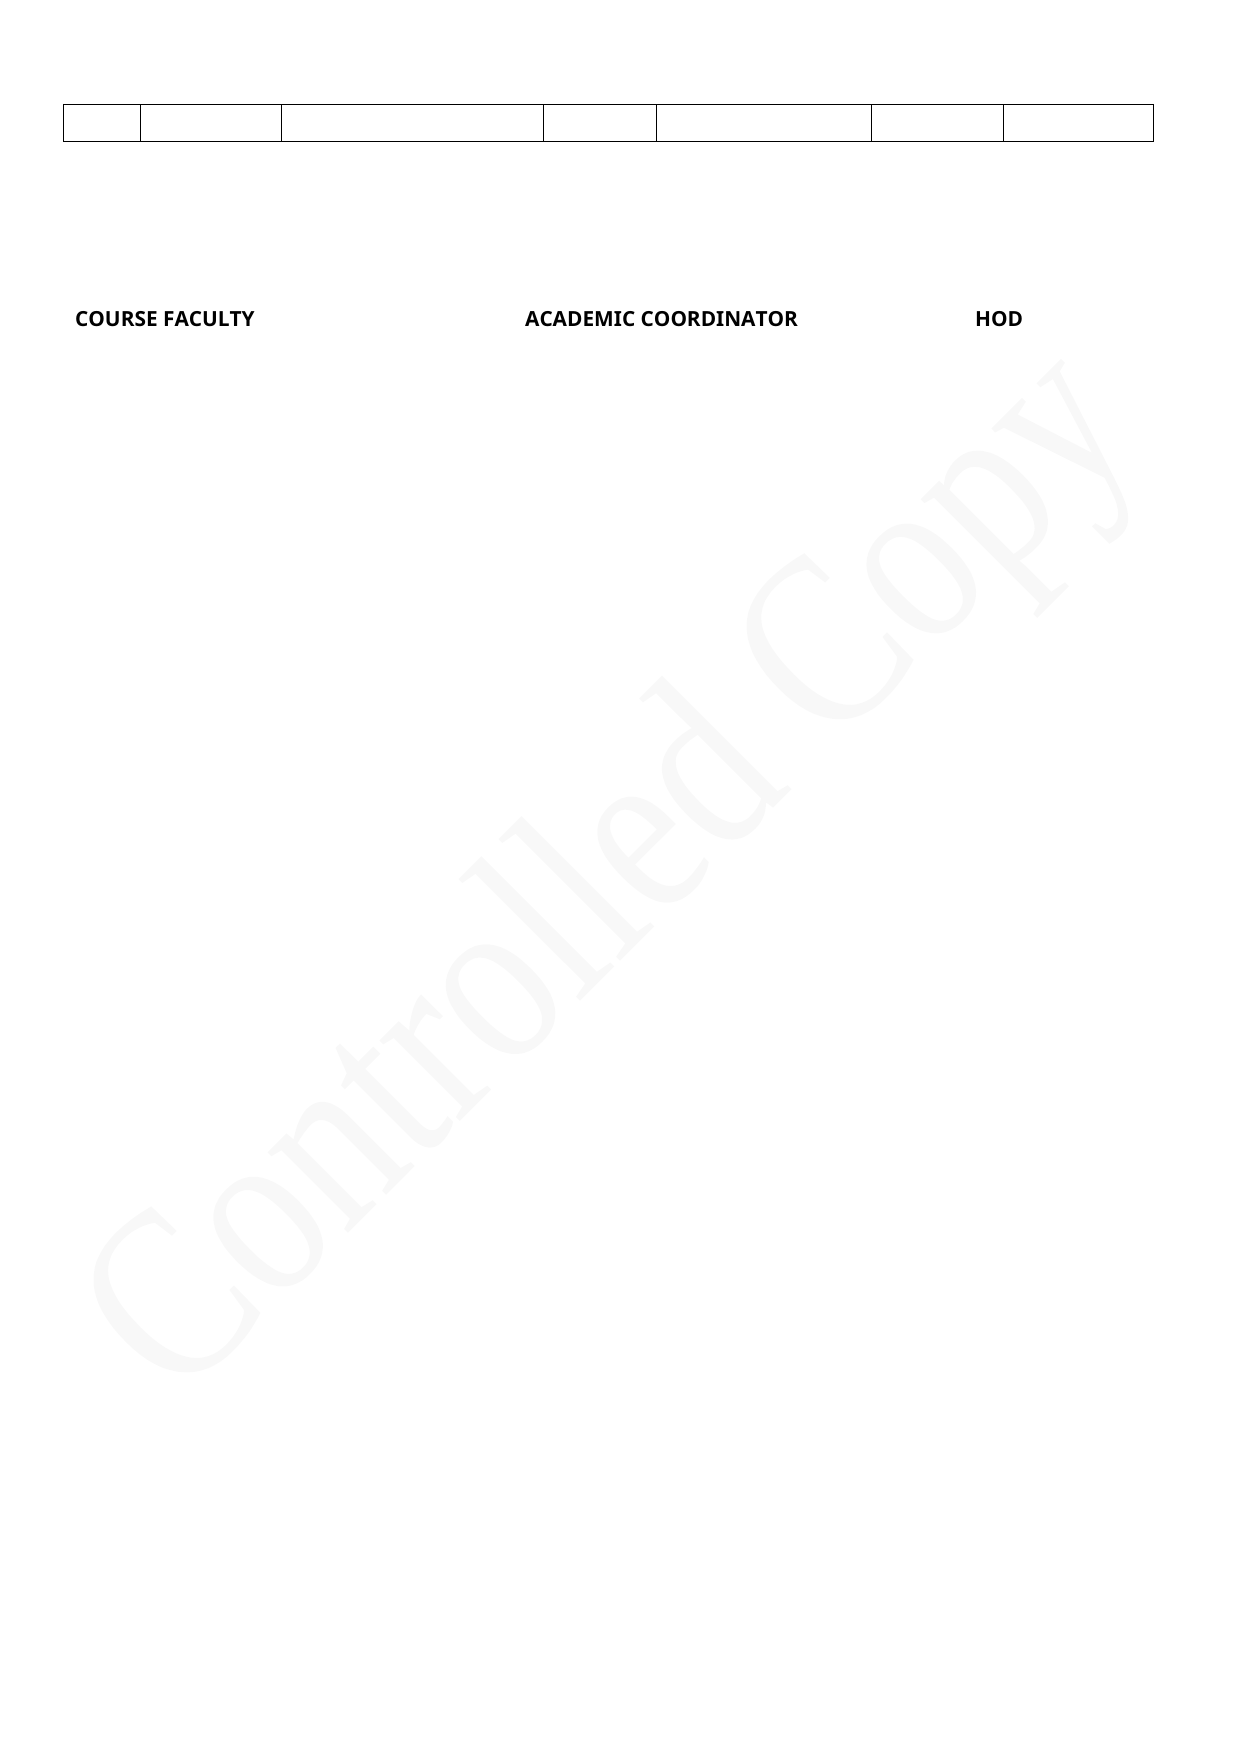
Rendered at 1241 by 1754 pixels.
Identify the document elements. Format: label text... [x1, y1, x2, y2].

table_cell [141, 105, 281, 141]
table_cell [657, 105, 871, 141]
table_cell [544, 105, 656, 141]
table_cell [1004, 105, 1153, 141]
table_cell [872, 105, 1003, 141]
table_cell [64, 105, 140, 141]
list COURSE FACULTY ACADEMIC COORDINATOR HOD [75, 304, 1165, 332]
table_cell [282, 105, 543, 141]
